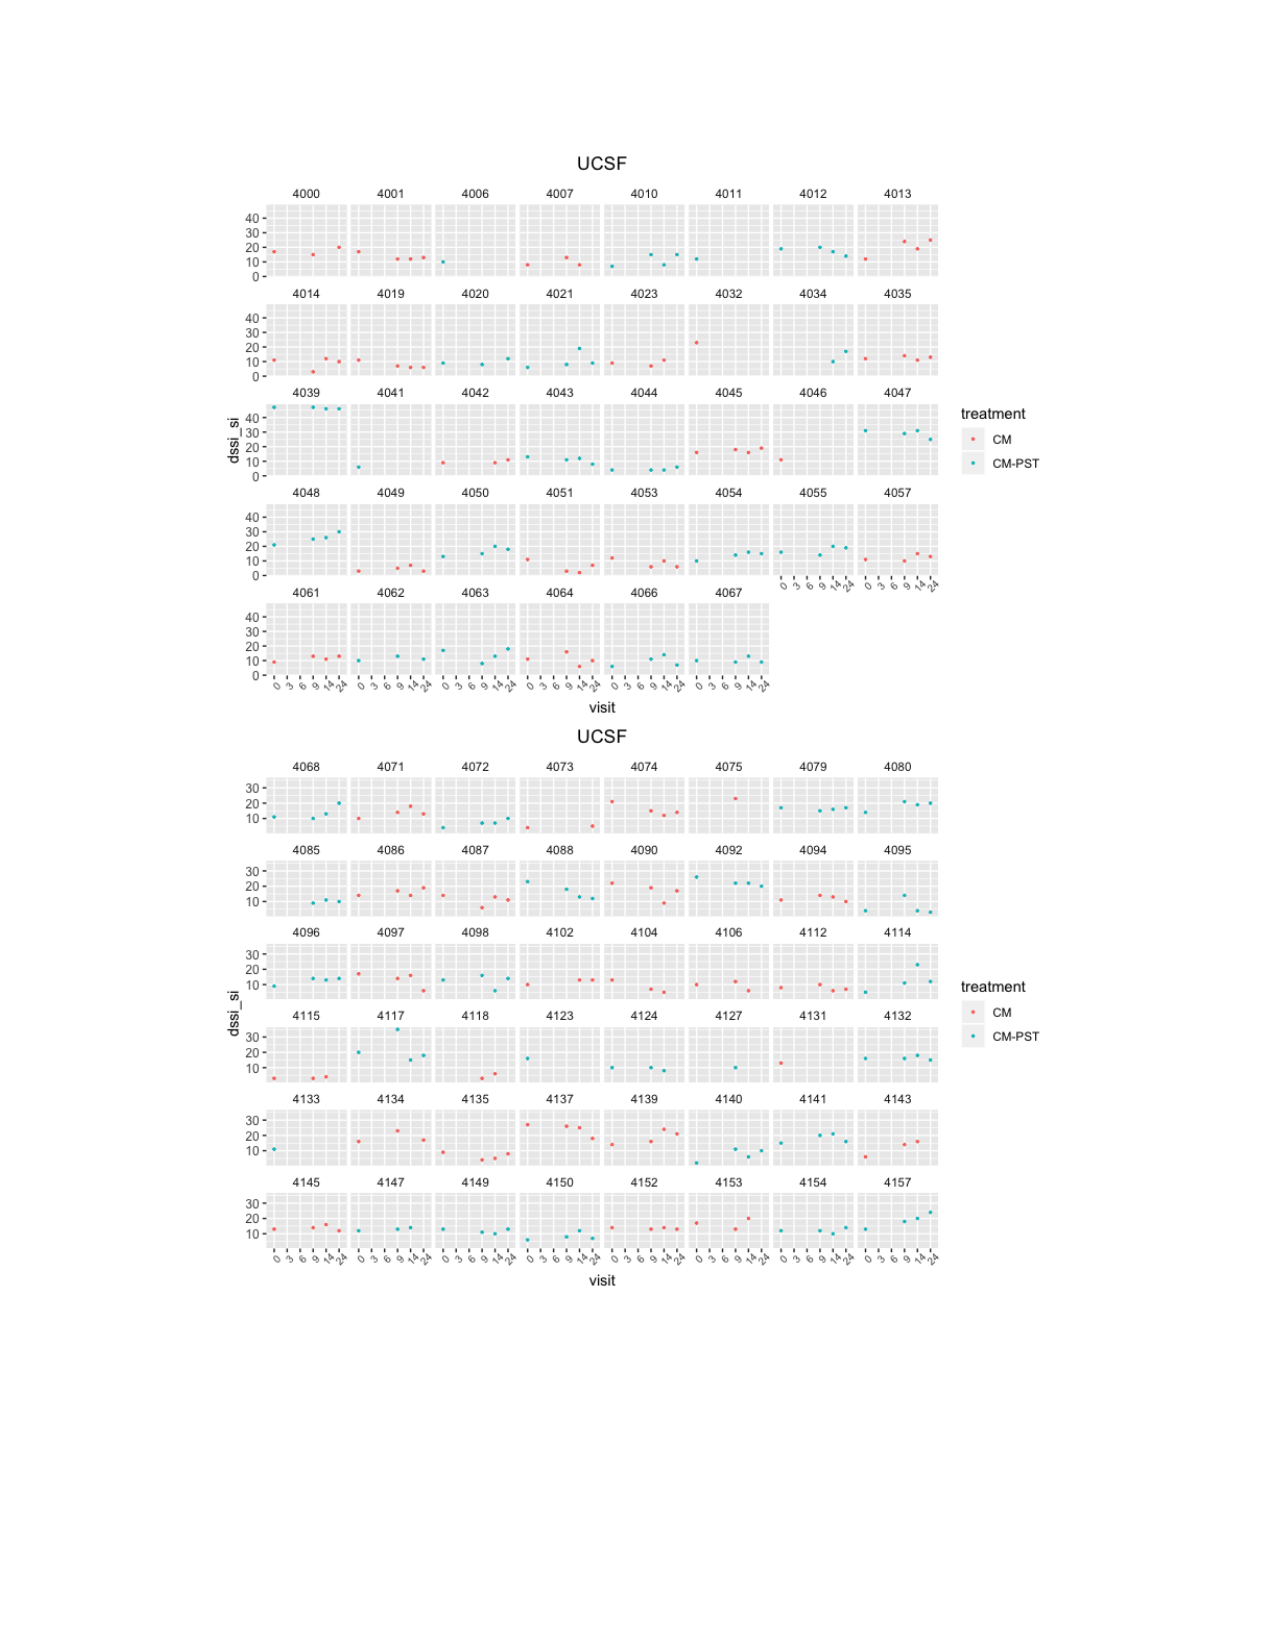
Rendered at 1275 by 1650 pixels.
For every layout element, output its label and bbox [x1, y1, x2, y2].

picture [220, 150, 1055, 1296]
